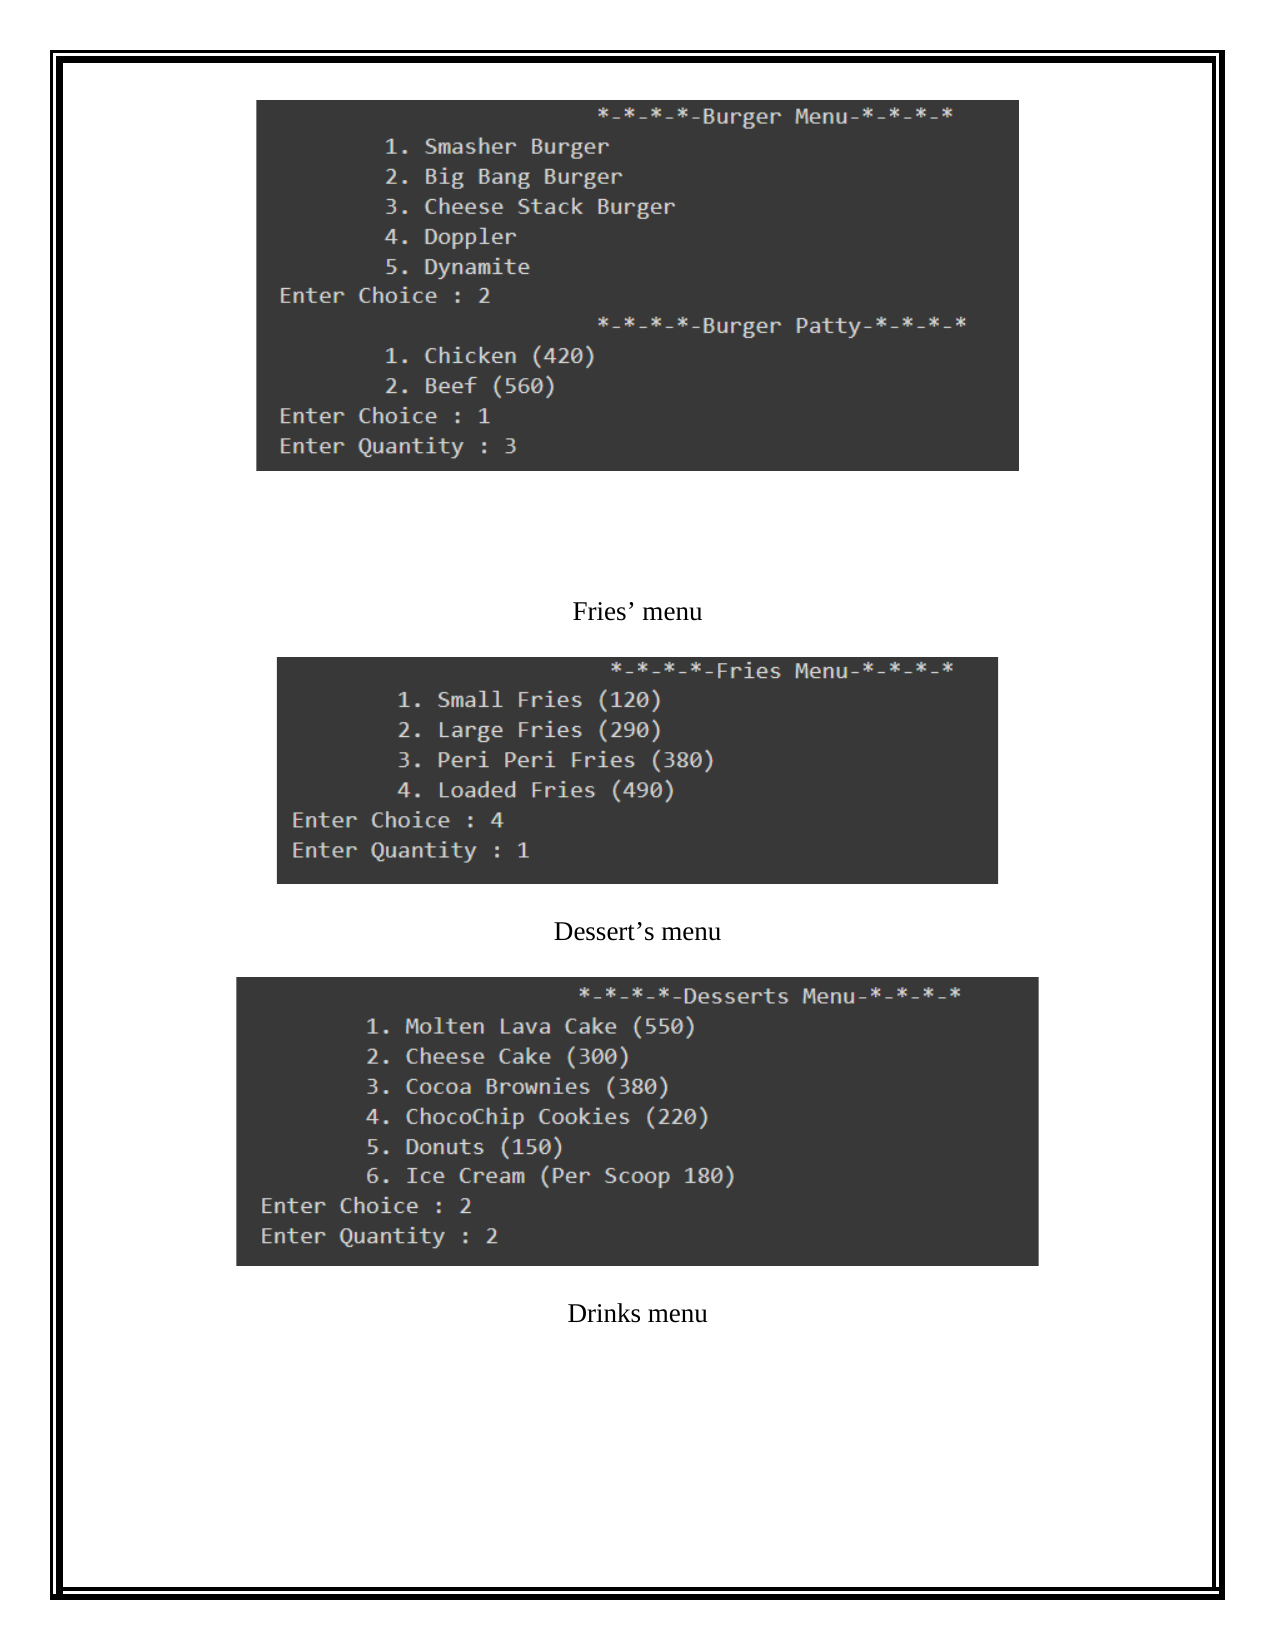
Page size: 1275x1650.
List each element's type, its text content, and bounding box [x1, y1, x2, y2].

picture [256, 100, 1019, 471]
text Dessert’s menu [127, 915, 1147, 946]
text Fries’ menu [127, 595, 1147, 626]
text Drinks menu [127, 1297, 1147, 1328]
picture [236, 977, 1039, 1266]
picture [276, 657, 999, 884]
